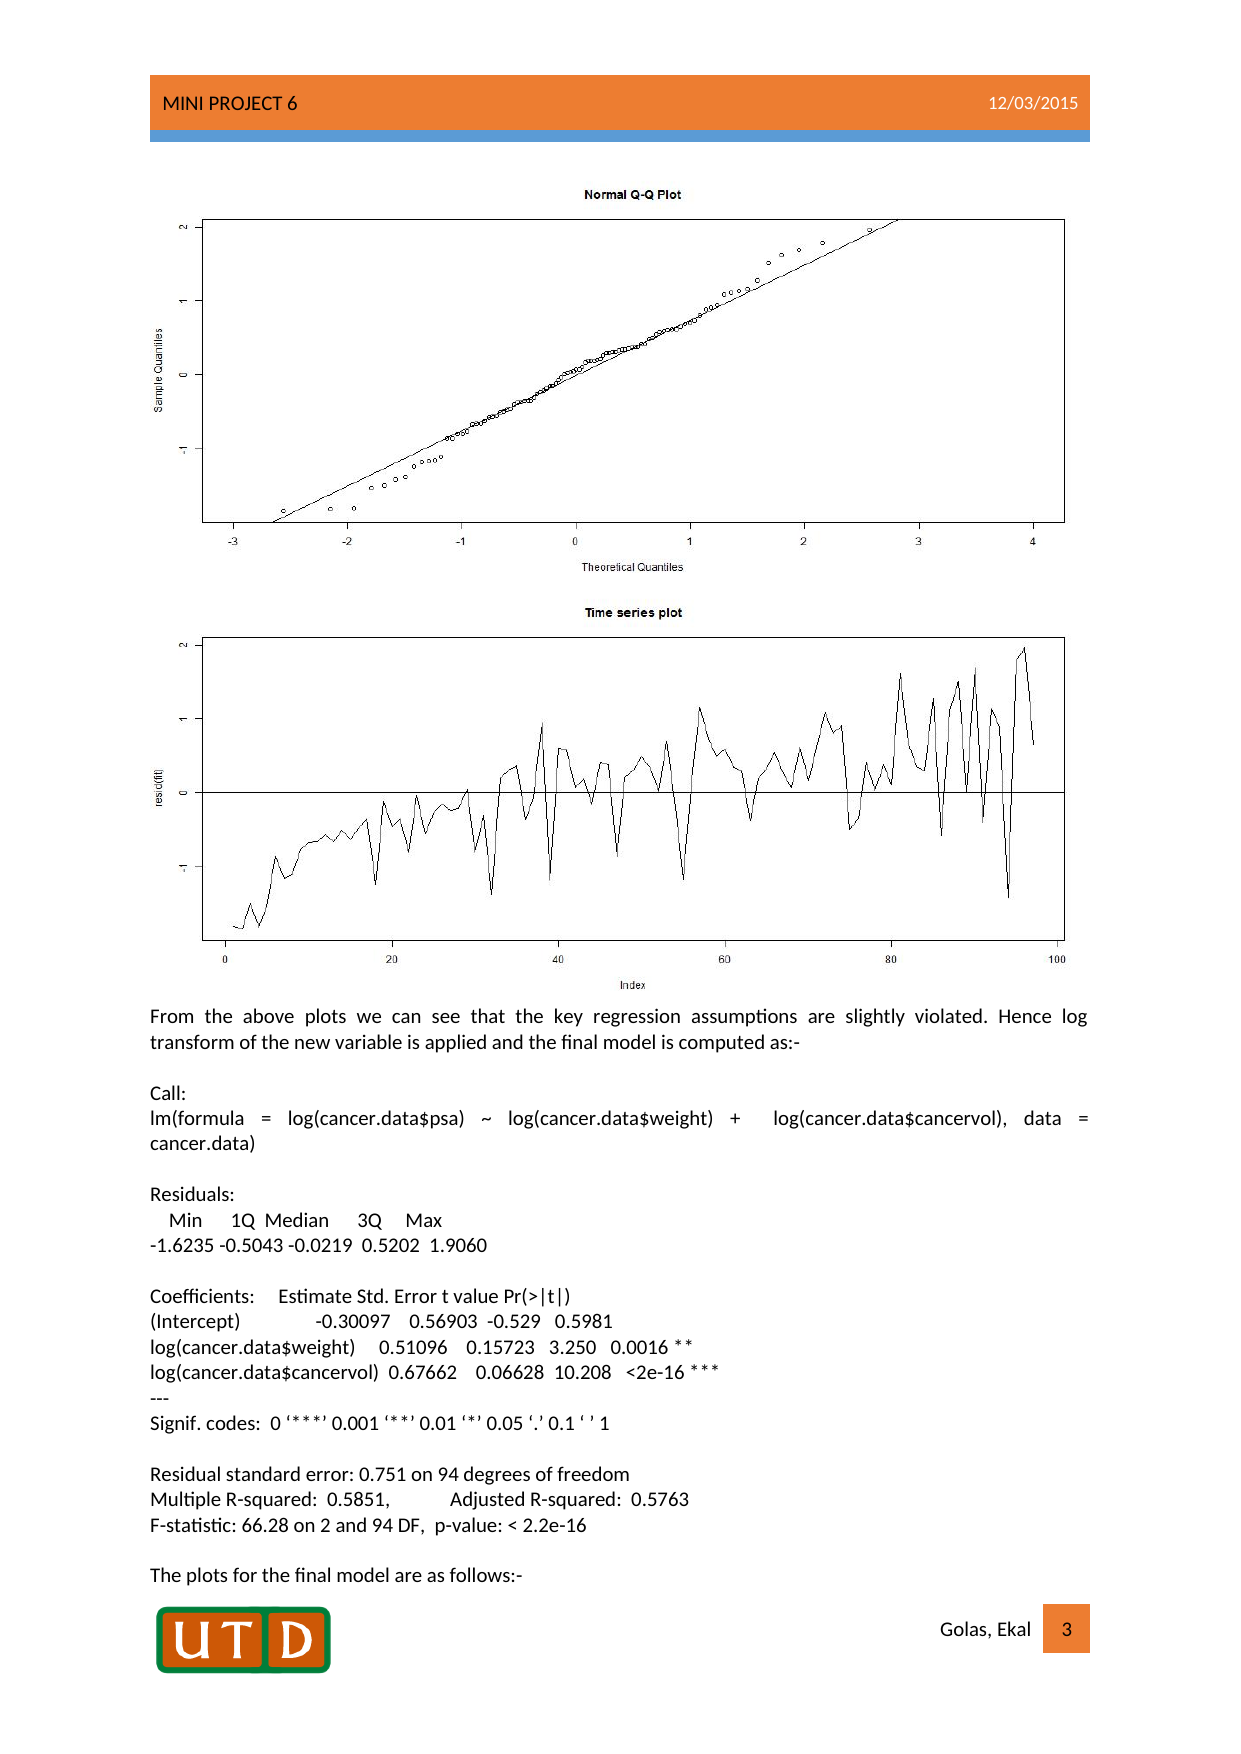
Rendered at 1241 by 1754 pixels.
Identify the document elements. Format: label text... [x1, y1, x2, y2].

text log(cancer.data$cancervol) 0.67662 0.06628 10.208 <2e-16 *** [150, 1359, 1090, 1385]
text log(cancer.data$weight) 0.51096 0.15723 3.250 0.0016 ** [150, 1334, 1090, 1359]
picture [150, 167, 1091, 1004]
text Coefficients: Estimate Std. Error t value Pr(>|t|) [150, 1283, 1090, 1308]
text From the above plots we can see that the key regression assumptions are slightly violated. Hence log transform of the new variable is applied and the final model is computed as:- [150, 1004, 1090, 1054]
text Min 1Q Median 3Q Max [150, 1207, 1090, 1232]
text Multiple R-squared: 0.5851, Adjusted R-squared: 0.5763 [150, 1486, 1090, 1512]
text Residual standard error: 0.751 on 94 degrees of freedom [150, 1461, 1090, 1486]
text The plots for the final model are as follows:- [150, 1563, 1090, 1588]
text F-statistic: 66.28 on 2 and 94 DF, p-value: < 2.2e-16 [150, 1512, 1090, 1537]
text lm(formula = log(cancer.data$psa) ~ log(cancer.data$weight) + log(cancer.data$cancervol), data = cancer.data) [150, 1105, 1090, 1156]
text (Intercept) -0.30097 0.56903 -0.529 0.5981 [150, 1308, 1090, 1334]
picture [150, 1602, 336, 1678]
text Signif. codes: 0 ‘***’ 0.001 ‘**’ 0.01 ‘*’ 0.05 ‘.’ 0.1 ‘ ’ 1 [150, 1410, 1090, 1436]
text Call: [150, 1080, 1090, 1105]
text Residuals: [150, 1181, 1090, 1207]
text --- [150, 1385, 1090, 1410]
text -1.6235 -0.5043 -0.0219 0.5202 1.9060 [150, 1232, 1090, 1258]
